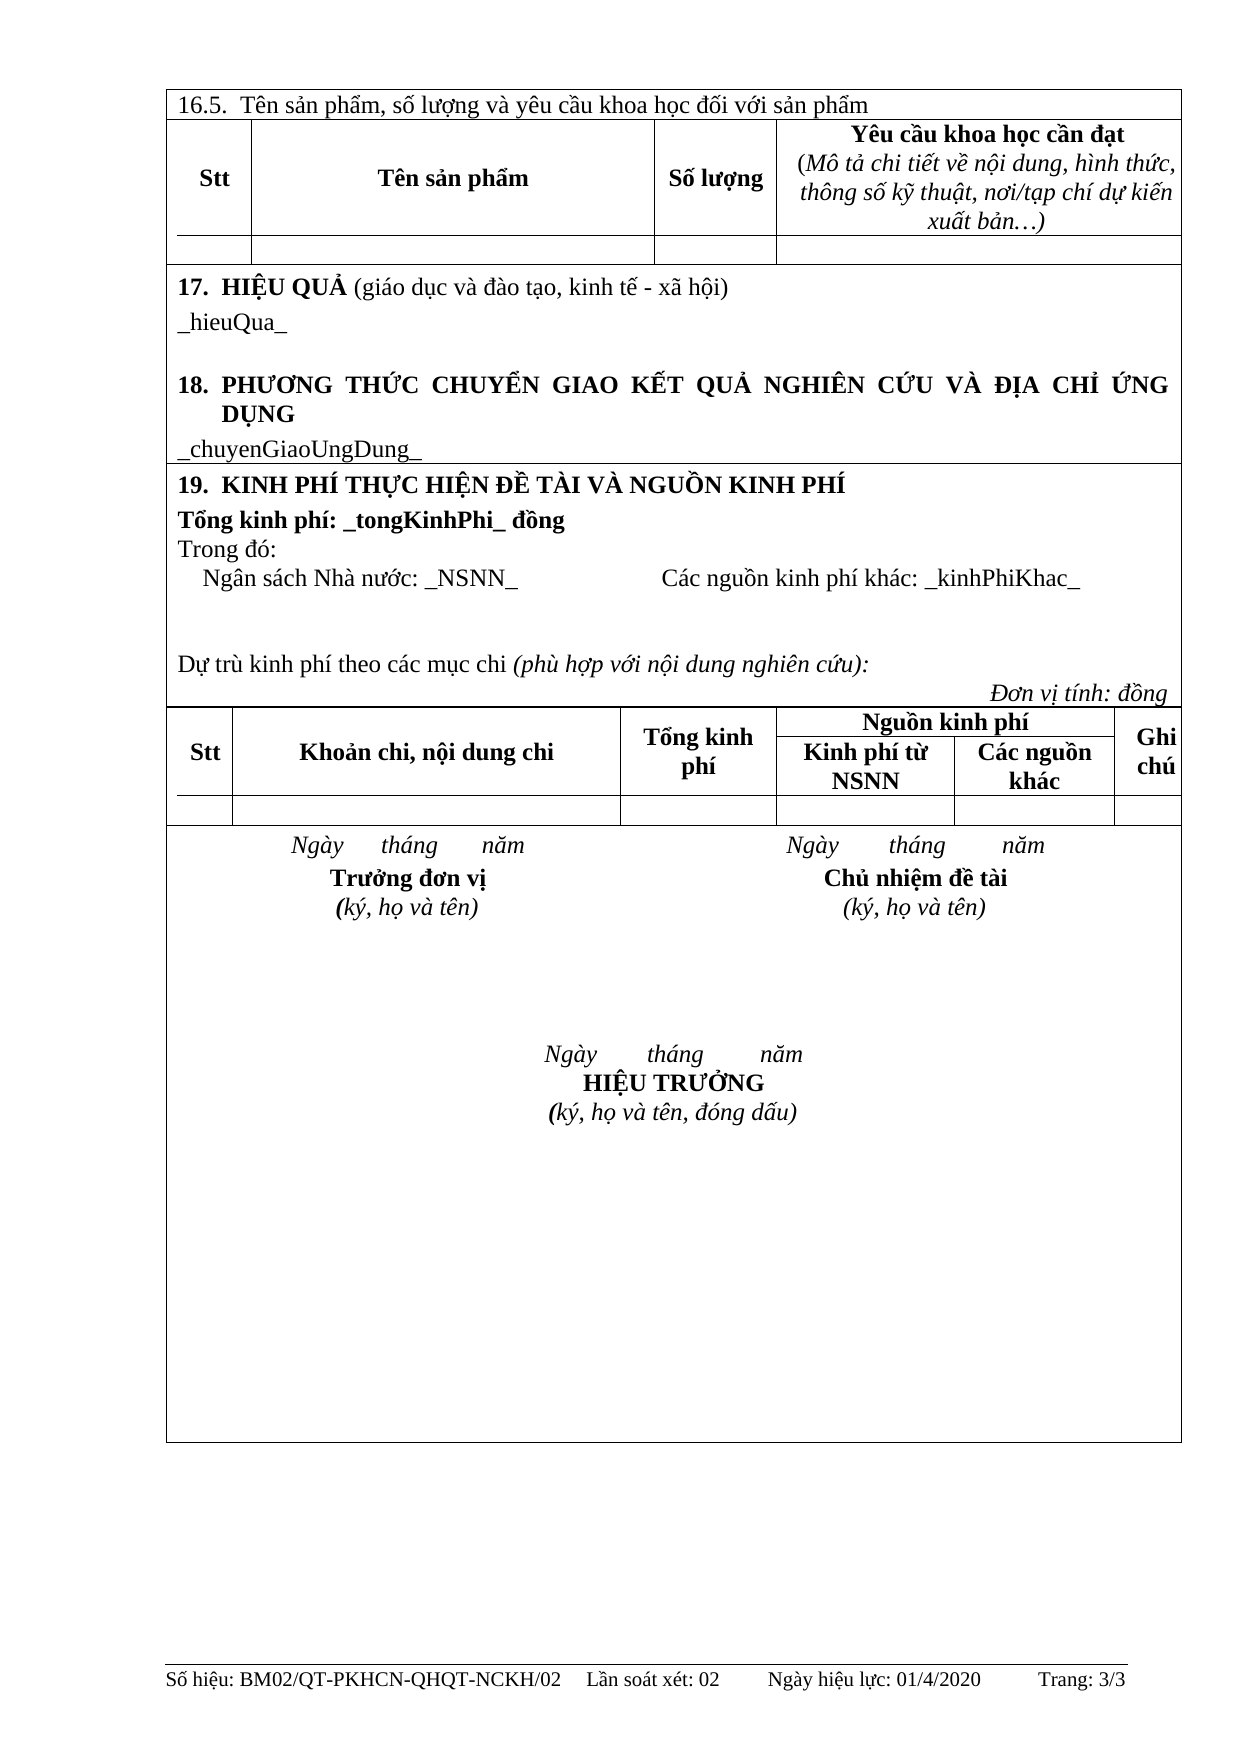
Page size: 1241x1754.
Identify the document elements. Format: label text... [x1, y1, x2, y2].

table_cell [1115, 708, 1181, 795]
table_cell Ngày tháng năm Chủ nhiệm đề tài (ký, họ và tên) [650, 826, 1181, 1035]
table_cell [233, 796, 620, 825]
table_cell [167, 90, 1181, 118]
table_cell [777, 796, 954, 825]
table_cell KINH PHÍ THỰC HIỆN ĐỀ TÀI VÀ NGUỒN KINH PHÍ Tổng kinh phí: _tongKinhPhi_ đồng Trong đó: Ngân sách Nhà nước: _NSNN_ Các nguồn kinh phí khác: _kinhPhiKhac_ Dự trù kinh phí theo các mục chi (phù hợp với nội dung nghiên cứu): Đơn vị tính: đồng [167, 464, 1181, 706]
table_cell [621, 708, 776, 795]
table_cell [955, 737, 1114, 795]
table_cell Ngày tháng năm Trưởng đơn vị (ký, họ và tên) [167, 826, 650, 1035]
table_cell [252, 236, 654, 264]
table_cell [655, 236, 776, 264]
table_cell Ngày tháng năm HIỆU TRƯỞNG (ký, họ và tên, đóng dấu) [167, 1035, 1181, 1442]
table_cell [777, 236, 1181, 264]
table_cell [621, 796, 776, 825]
table_cell [1115, 796, 1181, 825]
table_cell [167, 708, 232, 825]
table_cell [955, 796, 1114, 825]
table_cell [777, 737, 954, 795]
table_cell [655, 120, 776, 235]
table_cell HIỆU QUẢ (giáo dục và đào tạo, kinh tế - xã hội) _hieuQua_ PHƯƠNG THỨC CHUYỂN GIAO KẾT QUẢ NGHIÊN CỨU VÀ ĐỊA CHỈ ỨNG DỤNG _chuyenGiaoUngDung_ [167, 265, 1181, 463]
table_cell [777, 708, 1114, 736]
table_cell [777, 120, 1181, 235]
table_cell [252, 120, 654, 235]
table_cell [167, 120, 251, 264]
table_cell [233, 708, 620, 795]
